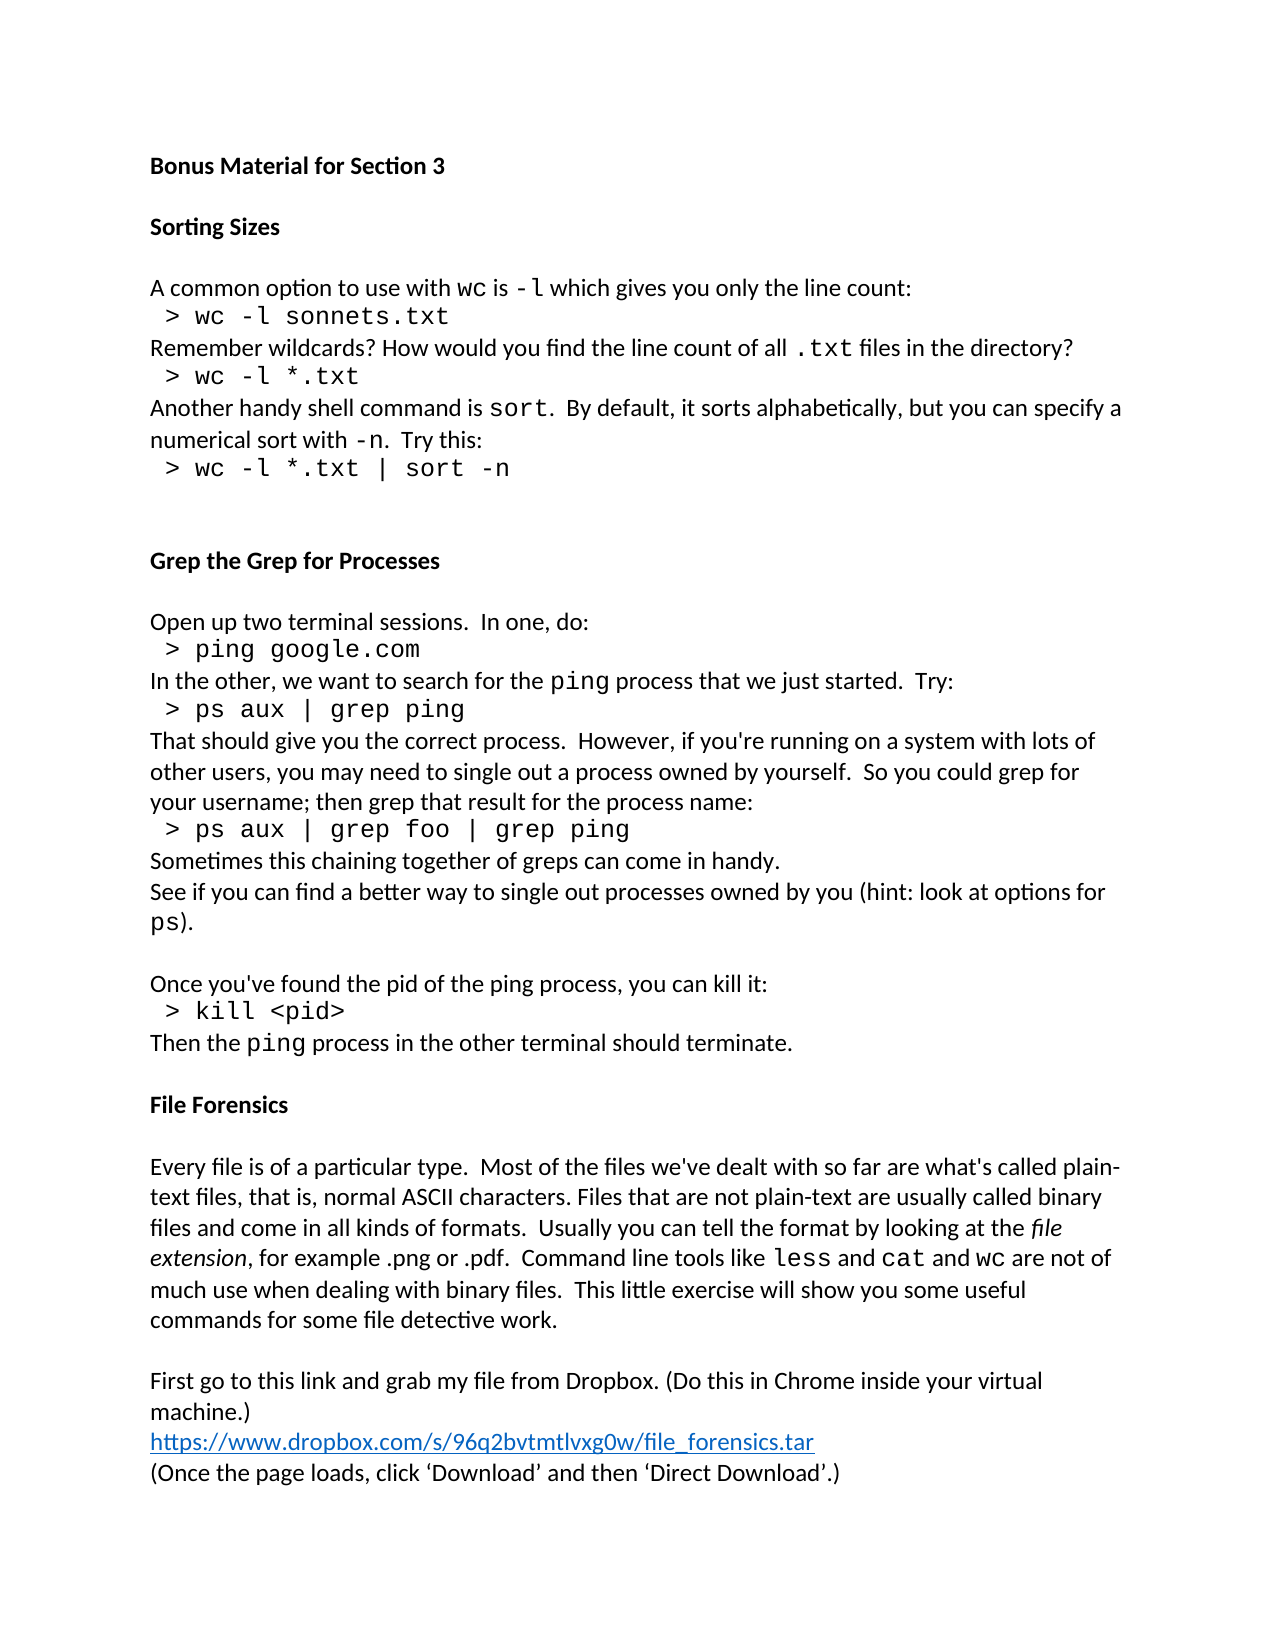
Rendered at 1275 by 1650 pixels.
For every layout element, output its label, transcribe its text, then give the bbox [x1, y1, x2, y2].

text > ps aux | grep foo | grep ping [150, 817, 1125, 845]
text Sometimes this chaining together of greps can come in handy. See if you can find a better way to single out processes owned by you (hint: look at options for ps). [150, 845, 1125, 938]
text > wc -l sonnets.txt Remember wildcards? How would you find the line count of all .txt files in the directory? [150, 304, 1125, 364]
text (Once the page loads, click ‘Download’ and then ‘Direct Download’.) [150, 1457, 1125, 1488]
text Once you've found the pid of the ping process, you can kill it: [150, 938, 1125, 999]
text > ping google.com In the other, we want to search for the ping process that we just started. Try: [150, 637, 1125, 697]
text A common option to use with wc is -l which gives you only the line count: [150, 272, 1125, 304]
text Grep the Grep for Processes [150, 515, 1125, 576]
text First go to this link and grab my file from Dropbox. (Do this in Chrome inside your virtual machine.) [150, 1335, 1125, 1427]
text Sorting Sizes [150, 211, 1125, 242]
text Every file is of a particular type. Most of the files we've dealt with so far are what's called plain-text files, that is, normal ASCII characters. Files that are not plain-text are usually called binary files and come in all kinds of formats. Usually you can tell the format by looking at the file extension, for example .png or .pdf. Command line tools like less and cat and wc are not of much use when dealing with binary files. This little exercise will show you some useful commands for some file detective work. [150, 1151, 1125, 1335]
text File Forensics [150, 1089, 1125, 1120]
text Bonus Material for Section 3 [150, 150, 1125, 181]
text > kill <pid> Then the ping process in the other terminal should terminate. [150, 999, 1125, 1059]
text https://www.dropbox.com/s/96q2bvtmtlvxg0w/file_forensics.tar [150, 1427, 1125, 1457]
text > wc -l *.txt Another handy shell command is sort. By default, it sorts alphabetically, but you can specify a numerical sort with -n. Try this: [150, 364, 1125, 456]
text > wc -l *.txt | sort -n [150, 456, 1125, 484]
text Open up two terminal sessions. In one, do: [150, 576, 1125, 637]
text > ps aux | grep ping That should give you the correct process. However, if you're running on a system with lots of other users, you may need to single out a process owned by yourself. So you could grep for your username; then grep that result for the process name: [150, 697, 1125, 817]
